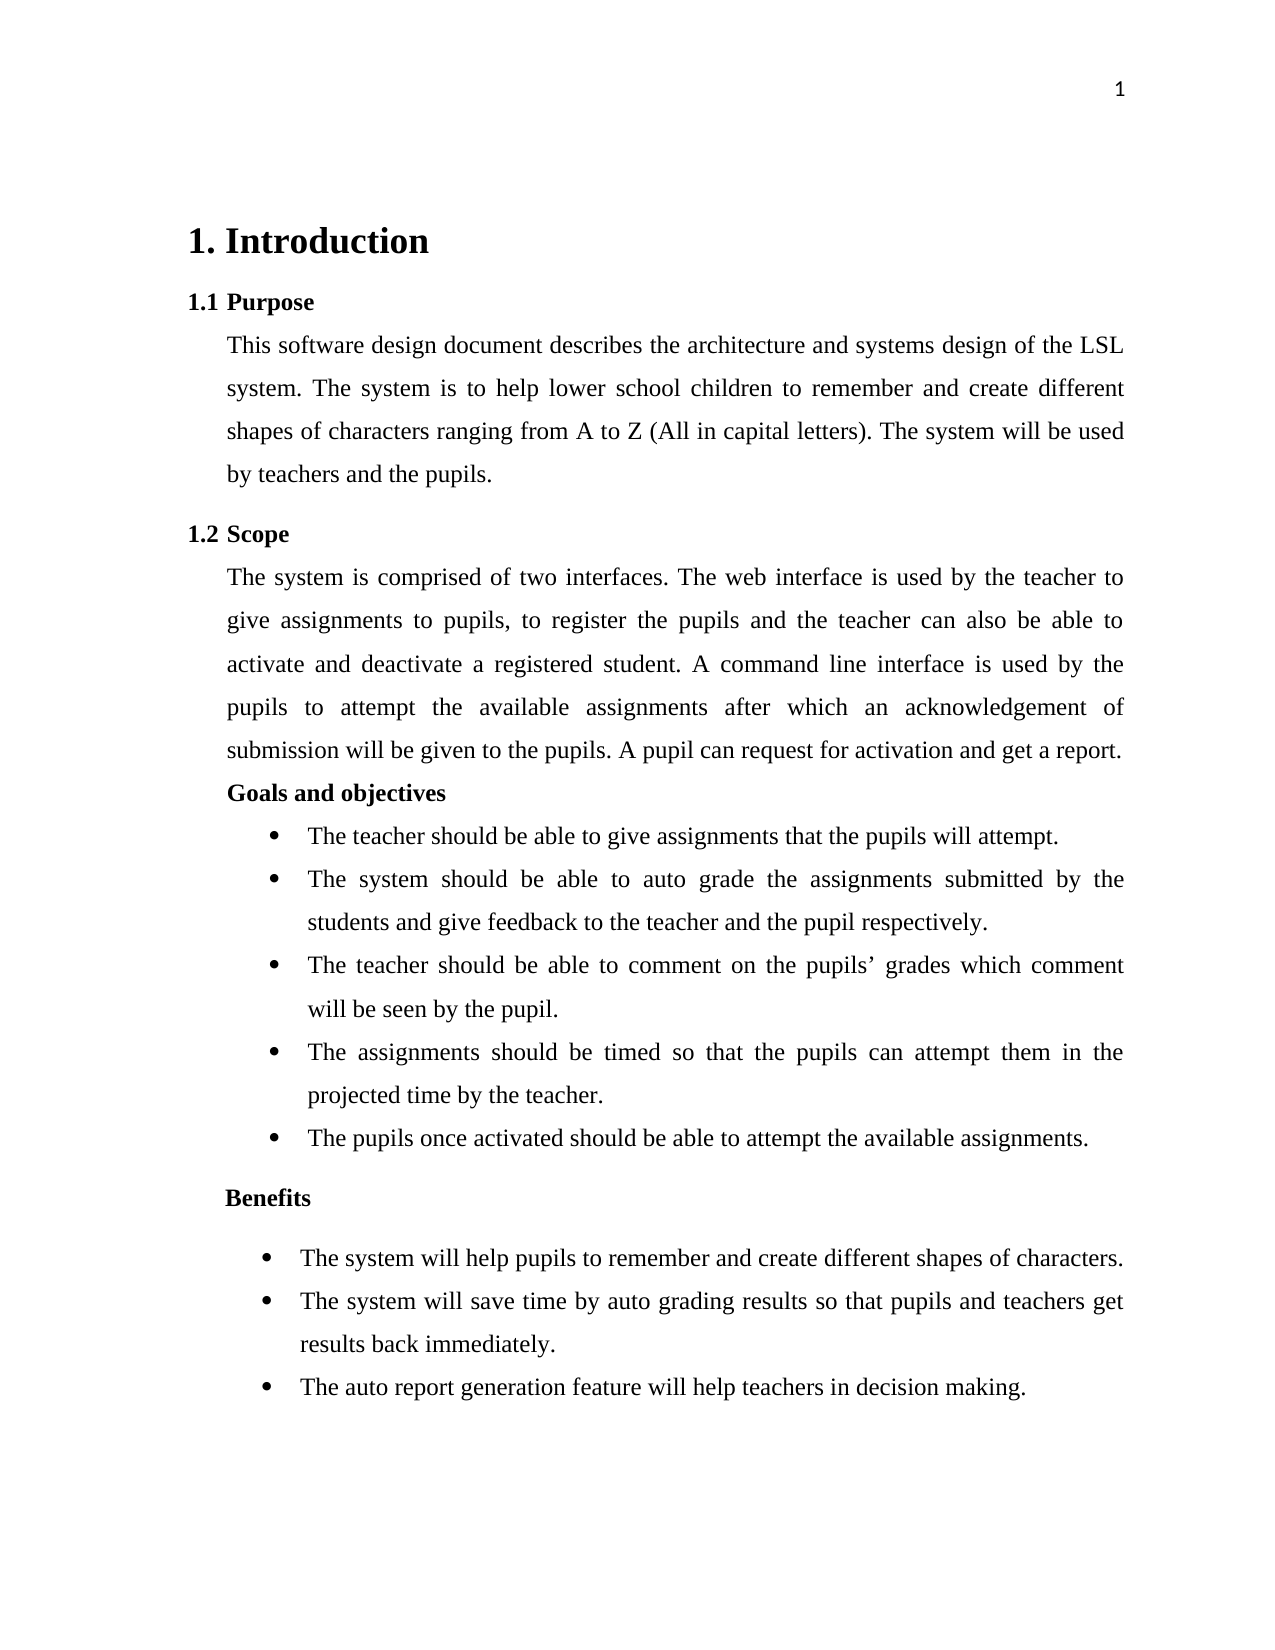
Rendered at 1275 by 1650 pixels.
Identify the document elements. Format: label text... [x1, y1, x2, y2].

list This software design document describes the architecture and systems design of the LSL system. The system is to help lower school children to remember and create different shapes of characters ranging from A to Z (All in capital letters). The system will be used by teachers and the pupils. [227, 330, 1125, 488]
subtitle Purpose [187, 287, 1125, 316]
list The system should be able to auto grade the assignments submitted by the students and give feedback to the teacher and the pupil respectively. [270, 864, 1125, 936]
text Benefits [225, 1183, 1125, 1212]
list The auto report generation feature will help teachers in decision making. [262, 1372, 1125, 1401]
list The pupils once activated should be able to attempt the available assignments. [270, 1123, 1125, 1152]
list The assignments should be timed so that the pupils can attempt them in the projected time by the teacher. [270, 1037, 1125, 1109]
list Goals and objectives [227, 778, 1125, 807]
list The system is comprised of two interfaces. The web interface is used by the teacher to give assignments to pupils, to register the pupils and the teacher can also be able to activate and deactivate a registered student. A command line interface is used by the pupils to attempt the available assignments after which an acknowledgement of submission will be given to the pupils. A pupil can request for activation and get a report. [227, 562, 1125, 764]
list The teacher should be able to comment on the pupils’ grades which comment will be seen by the pupil. [270, 951, 1125, 1022]
subtitle Introduction [187, 218, 1125, 261]
list The system will help pupils to remember and create different shapes of characters. [262, 1243, 1125, 1271]
list The system will save time by auto grading results so that pupils and teachers get results back immediately. [262, 1286, 1125, 1358]
subtitle Scope [187, 519, 1125, 548]
list The teacher should be able to give assignments that the pupils will attempt. [270, 821, 1125, 850]
